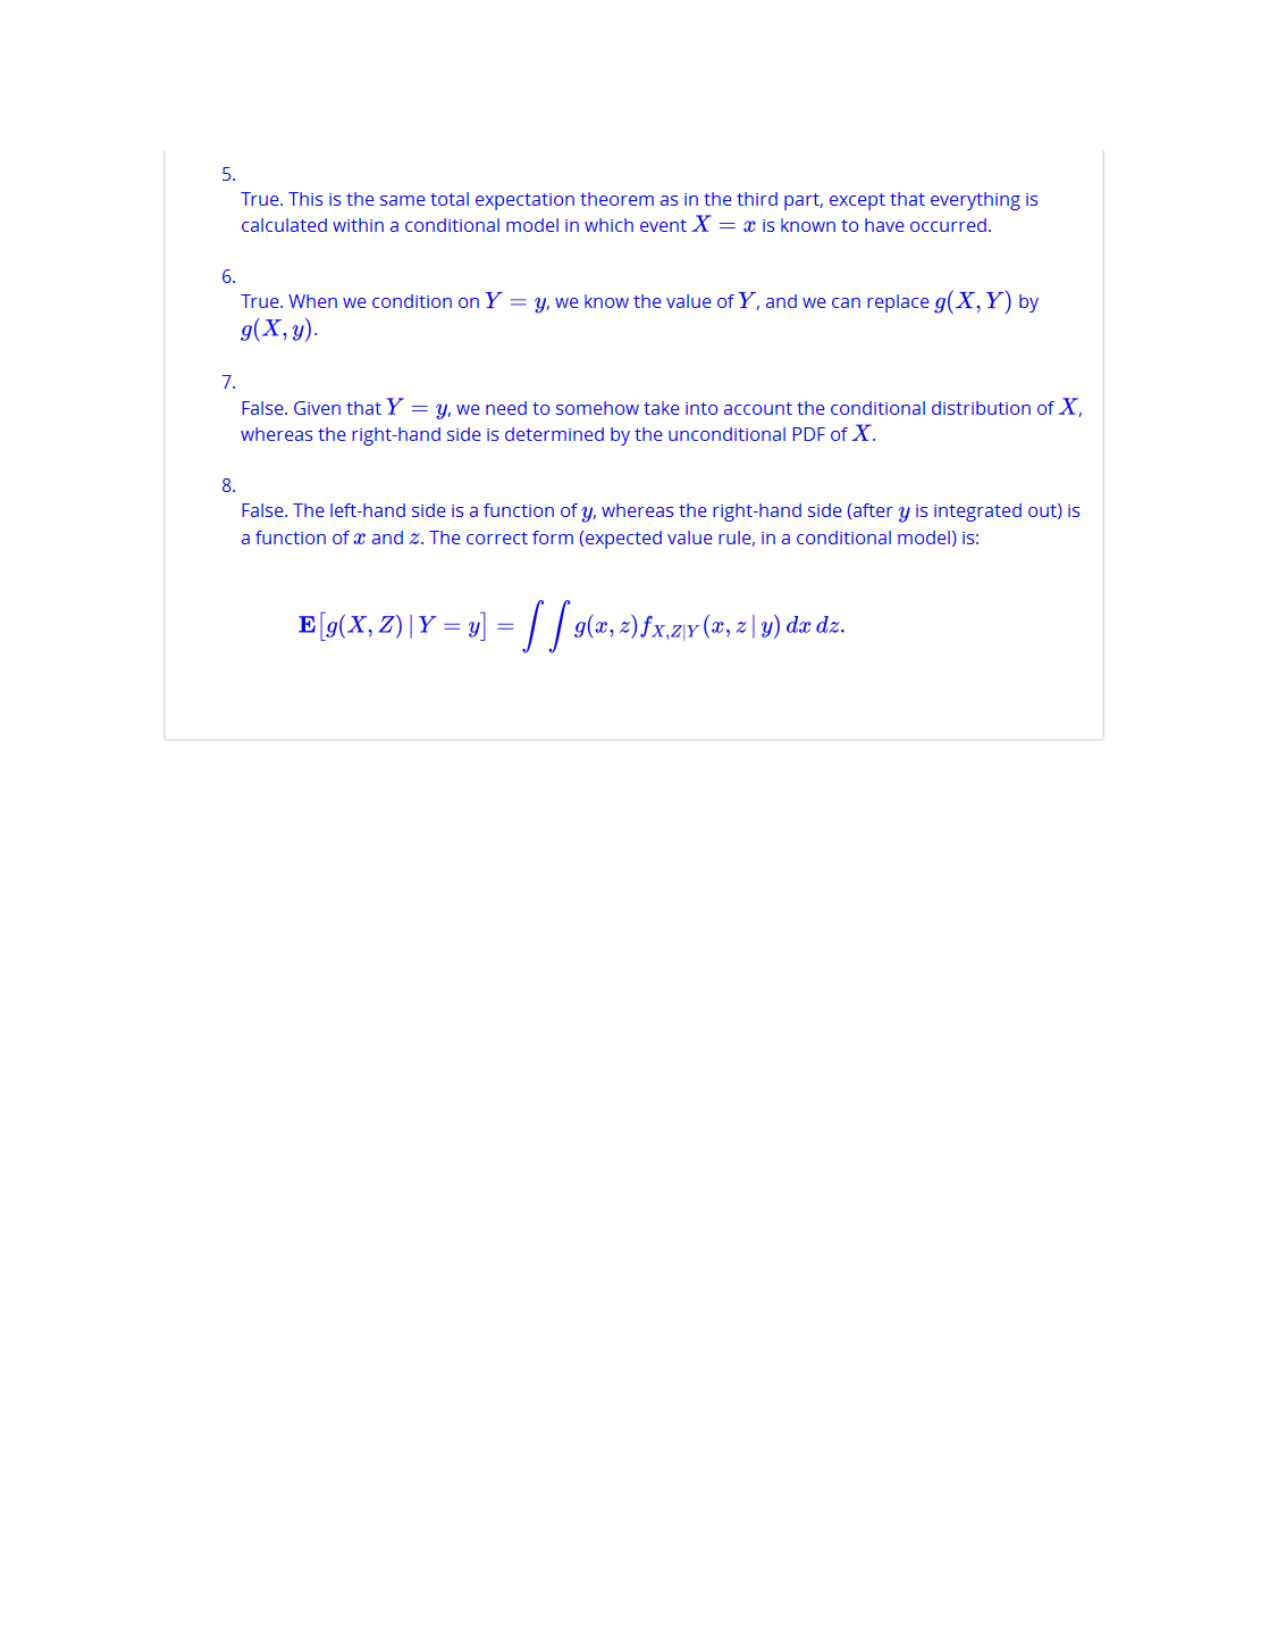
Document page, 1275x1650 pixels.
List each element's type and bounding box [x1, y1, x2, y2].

picture [150, 150, 1125, 758]
